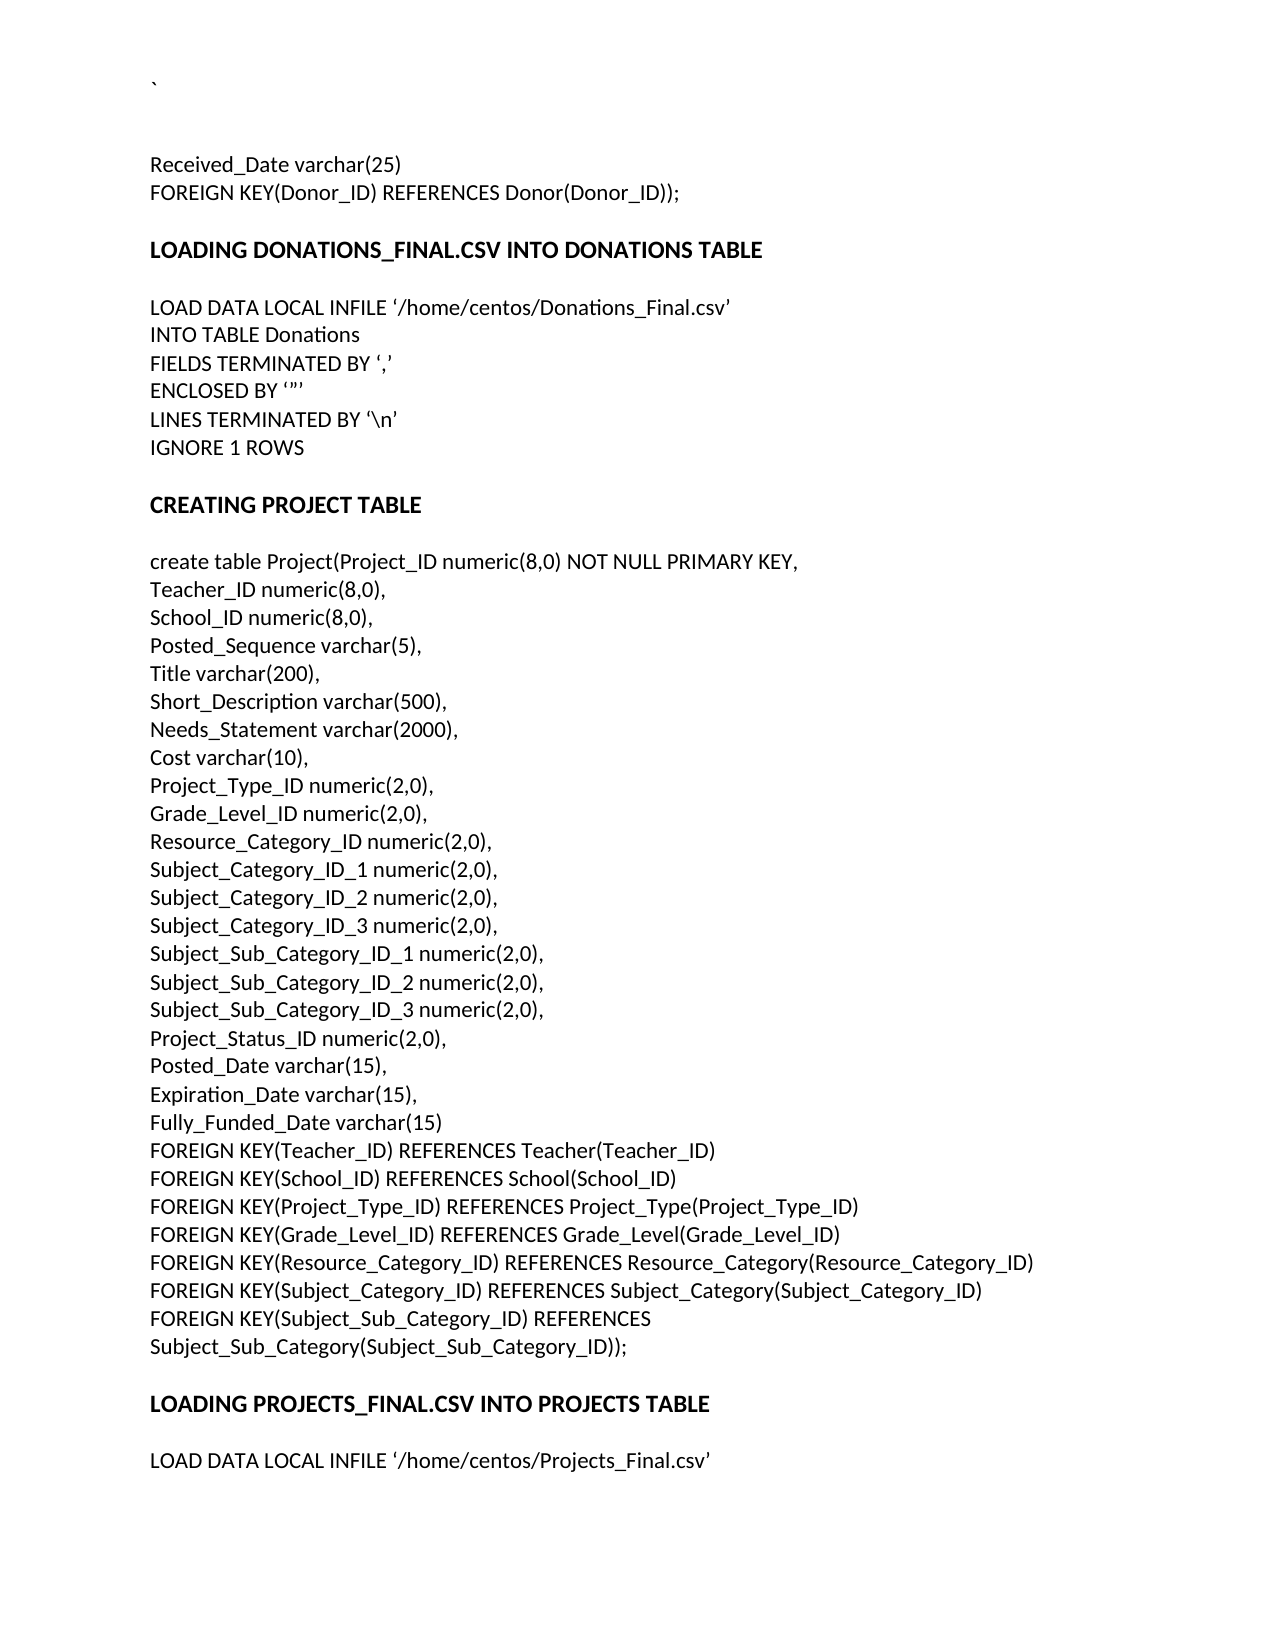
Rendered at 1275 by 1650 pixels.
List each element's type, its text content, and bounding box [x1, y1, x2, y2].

text LINES TERMINATED BY ‘\n’ [150, 405, 1125, 433]
text FOREIGN KEY(School_ID) REFERENCES School(School_ID) [150, 1164, 1125, 1192]
text IGNORE 1 ROWS [150, 433, 1125, 461]
text Short_Description varchar(500), [150, 687, 1125, 715]
text FOREIGN KEY(Subject_Category_ID) REFERENCES Subject_Category(Subject_Category_ID) [150, 1276, 1125, 1304]
text Subject_Sub_Category_ID_2 numeric(2,0), [150, 968, 1125, 996]
text Cost varchar(10), [150, 743, 1125, 771]
text LOAD DATA LOCAL INFILE ‘/home/centos/Projects_Final.csv’ [150, 1446, 1125, 1474]
text LOADING DONATIONS_FINAL.CSV INTO DONATIONS TABLE [150, 234, 1125, 264]
text School_ID numeric(8,0), [150, 603, 1125, 631]
text Subject_Category_ID_1 numeric(2,0), [150, 856, 1125, 883]
text Received_Date varchar(25) [150, 150, 1125, 178]
text FOREIGN KEY(Subject_Sub_Category_ID) REFERENCES Subject_Sub_Category(Subject_Sub_Category_ID)); [150, 1304, 1125, 1360]
text Resource_Category_ID numeric(2,0), [150, 827, 1125, 856]
text INTO TABLE Donations [150, 321, 1125, 349]
text CREATING PROJECT TABLE [150, 489, 1125, 519]
text Subject_Sub_Category_ID_3 numeric(2,0), [150, 996, 1125, 1024]
text Subject_Category_ID_2 numeric(2,0), [150, 883, 1125, 912]
text Fully_Funded_Date varchar(15) [150, 1108, 1125, 1136]
text Posted_Sequence varchar(5), [150, 631, 1125, 659]
text Needs_Statement varchar(2000), [150, 715, 1125, 743]
text FOREIGN KEY(Donor_ID) REFERENCES Donor(Donor_ID)); [150, 178, 1125, 206]
text Expiration_Date varchar(15), [150, 1080, 1125, 1108]
text FOREIGN KEY(Teacher_ID) REFERENCES Teacher(Teacher_ID) [150, 1136, 1125, 1164]
text Posted_Date varchar(15), [150, 1052, 1125, 1080]
text ENCLOSED BY ‘”’ [150, 377, 1125, 405]
text FIELDS TERMINATED BY ‘,’ [150, 349, 1125, 377]
text Teacher_ID numeric(8,0), [150, 575, 1125, 603]
text Project_Status_ID numeric(2,0), [150, 1024, 1125, 1052]
text Title varchar(200), [150, 659, 1125, 687]
text create table Project(Project_ID numeric(8,0) NOT NULL PRIMARY KEY, [150, 547, 1125, 575]
text Grade_Level_ID numeric(2,0), [150, 799, 1125, 827]
text LOADING PROJECTS_FINAL.CSV INTO PROJECTS TABLE [150, 1388, 1125, 1418]
text LOAD DATA LOCAL INFILE ‘/home/centos/Donations_Final.csv’ [150, 293, 1125, 321]
text FOREIGN KEY(Grade_Level_ID) REFERENCES Grade_Level(Grade_Level_ID) [150, 1220, 1125, 1248]
text Project_Type_ID numeric(2,0), [150, 771, 1125, 799]
text FOREIGN KEY(Resource_Category_ID) REFERENCES Resource_Category(Resource_Category_ID) [150, 1248, 1125, 1276]
text Subject_Category_ID_3 numeric(2,0), [150, 912, 1125, 939]
text FOREIGN KEY(Project_Type_ID) REFERENCES Project_Type(Project_Type_ID) [150, 1192, 1125, 1220]
text Subject_Sub_Category_ID_1 numeric(2,0), [150, 939, 1125, 968]
